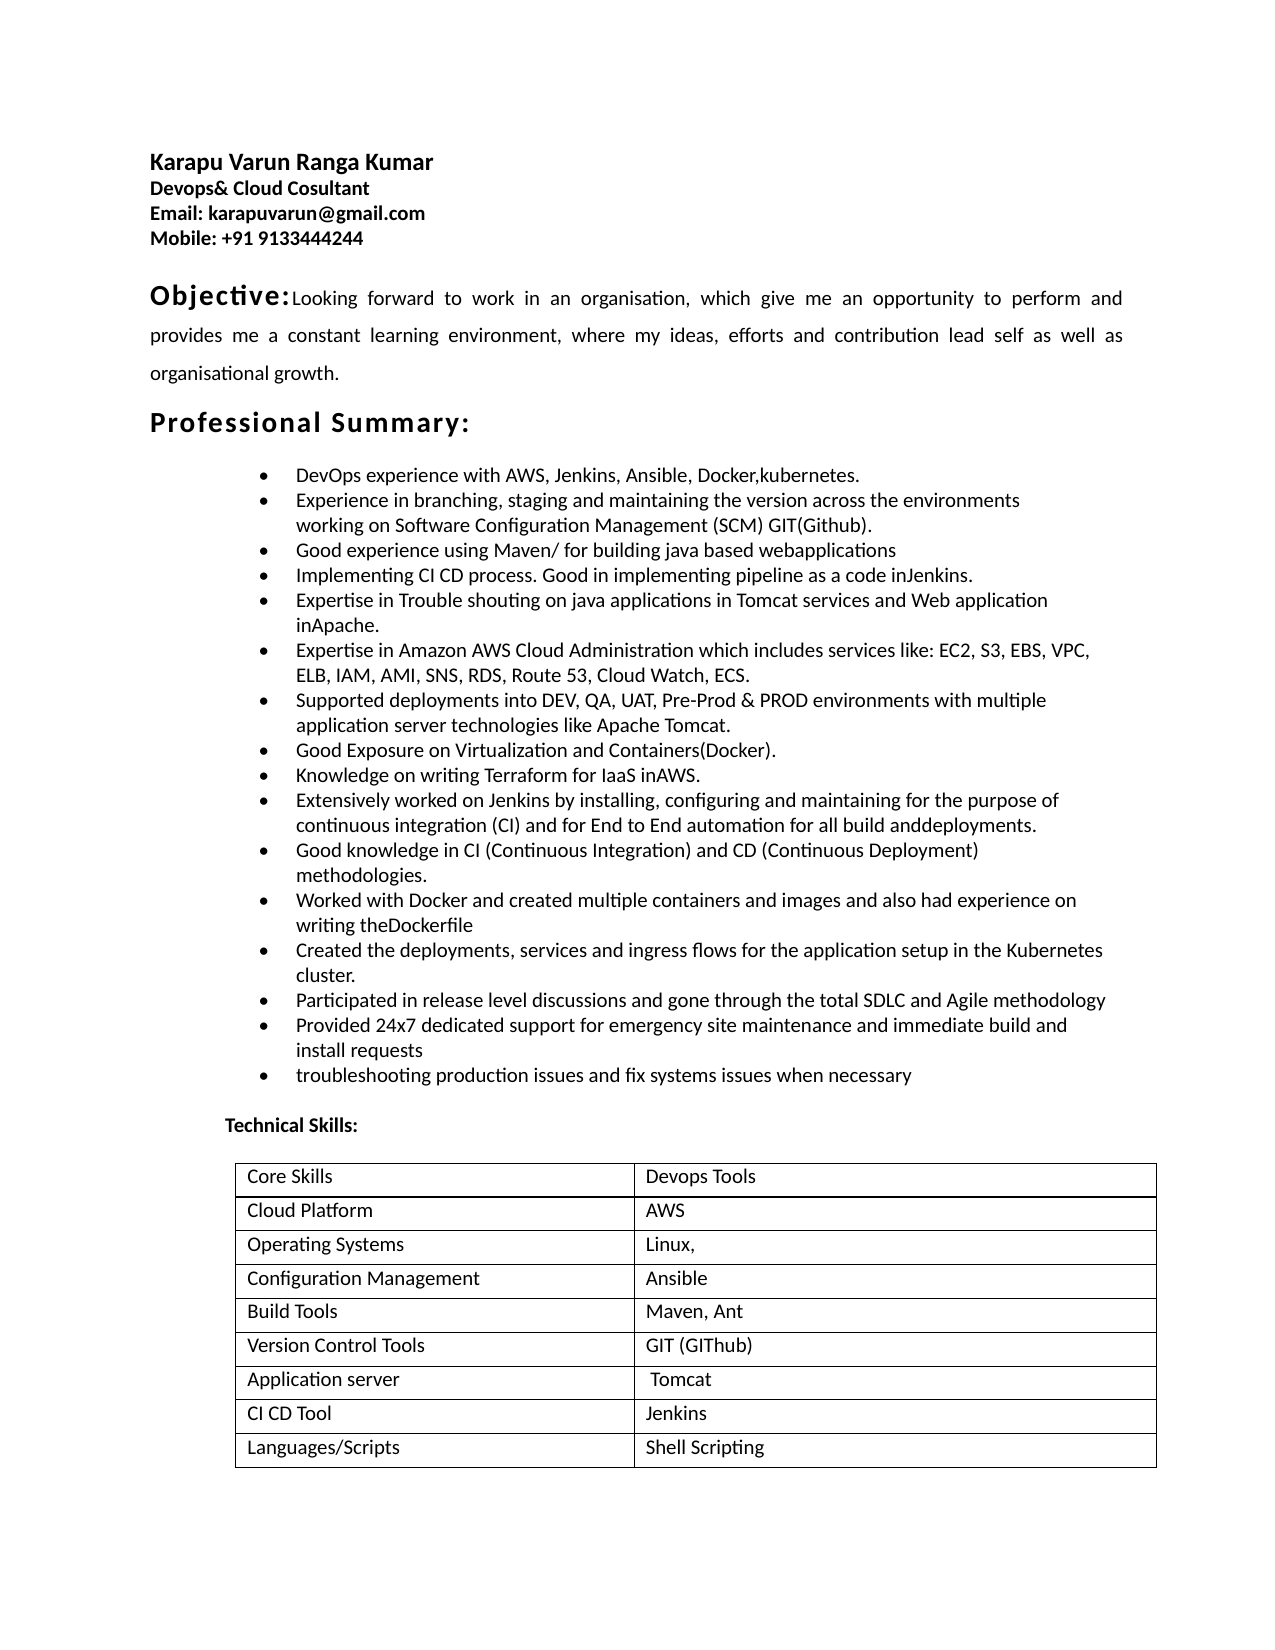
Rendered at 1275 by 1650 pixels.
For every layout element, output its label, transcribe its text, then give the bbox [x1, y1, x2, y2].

table_cell Jenkins [635, 1400, 1156, 1433]
text Devops& Cloud Cosultant [150, 175, 1013, 200]
text Mobile: +91 9133444244 [150, 225, 1013, 250]
list DevOps experience with AWS, Jenkins, Ansible, Docker,kubernetes. [258, 462, 1125, 487]
list Expertise in Trouble shouting on java applications in Tomcat services and Web application inApache. [258, 587, 1061, 637]
text Karapu Varun Ranga Kumar [150, 150, 1013, 175]
list Experience in branching, staging and maintaining the version across the environments working on Software Configuration Management (SCM) GIT(Github). [258, 487, 1061, 537]
text Professional Summary: [150, 412, 1125, 437]
table_cell Tomcat [635, 1367, 1156, 1399]
list Knowledge on writing Terraform for IaaS inAWS. [258, 762, 1125, 787]
table_cell Application server [236, 1367, 634, 1399]
list Participated in release level discussions and gone through the total SDLC and Agile methodology [258, 987, 1114, 1012]
list Supported deployments into DEV, QA, UAT, Pre-Prod & PROD environments with multiple application server technologies like Apache Tomcat. [258, 687, 1113, 737]
table_cell GIT (GIThub) [635, 1333, 1156, 1366]
list Extensively worked on Jenkins by installing, configuring and maintaining for the purpose of continuous integration (CI) and for End to End automation for all build anddeployments. [258, 787, 1125, 837]
list Implementing CI CD process. Good in implementing pipeline as a code inJenkins. [258, 562, 1125, 587]
table_cell Configuration Management [236, 1265, 634, 1298]
table_cell Linux, [635, 1231, 1156, 1264]
table_cell Cloud Platform [236, 1198, 634, 1230]
table_cell Maven, Ant [635, 1299, 1156, 1332]
table_header Devops Tools [635, 1164, 1156, 1196]
table_cell Ansible [635, 1265, 1156, 1298]
list Good experience using Maven/ for building java based webapplications [258, 537, 1125, 562]
list Good knowledge in CI (Continuous Integration) and CD (Continuous Deployment) methodologies. [258, 837, 1114, 887]
table_cell Languages/Scripts [236, 1434, 634, 1467]
text Email: karapuvarun@gmail.com [150, 200, 1013, 225]
list troubleshooting production issues and fix systems issues when necessary [258, 1062, 1114, 1087]
table_cell CI CD Tool [236, 1400, 634, 1433]
table_cell Operating Systems [236, 1231, 634, 1264]
table_cell Build Tools [236, 1299, 634, 1332]
list Good Exposure on Virtualization and Containers(Docker). [258, 737, 1125, 762]
text Objective:Looking forward to work in an organisation, which give me an opportunity to perform and provides me a constant learning environment, where my ideas, efforts and contribution lead self as well as organisational growth. [150, 275, 1125, 387]
list Worked with Docker and created multiple containers and images and also had experience on writing theDockerfile [258, 887, 1114, 937]
table_cell Shell Scripting [635, 1434, 1156, 1467]
list Provided 24x7 dedicated support for emergency site maintenance and immediate build and install requests [258, 1012, 1114, 1062]
table_header Core Skills [236, 1164, 634, 1196]
table_cell Version Control Tools [236, 1333, 634, 1366]
list Expertise in Amazon AWS Cloud Administration which includes services like: EC2, S3, EBS, VPC, ELB, IAM, AMI, SNS, RDS, Route 53, Cloud Watch, ECS. [258, 637, 1113, 687]
table_cell AWS [635, 1198, 1156, 1230]
text Technical Skills: [225, 1112, 1125, 1137]
list Created the deployments, services and ingress flows for the application setup in the Kubernetes cluster. [258, 937, 1114, 987]
